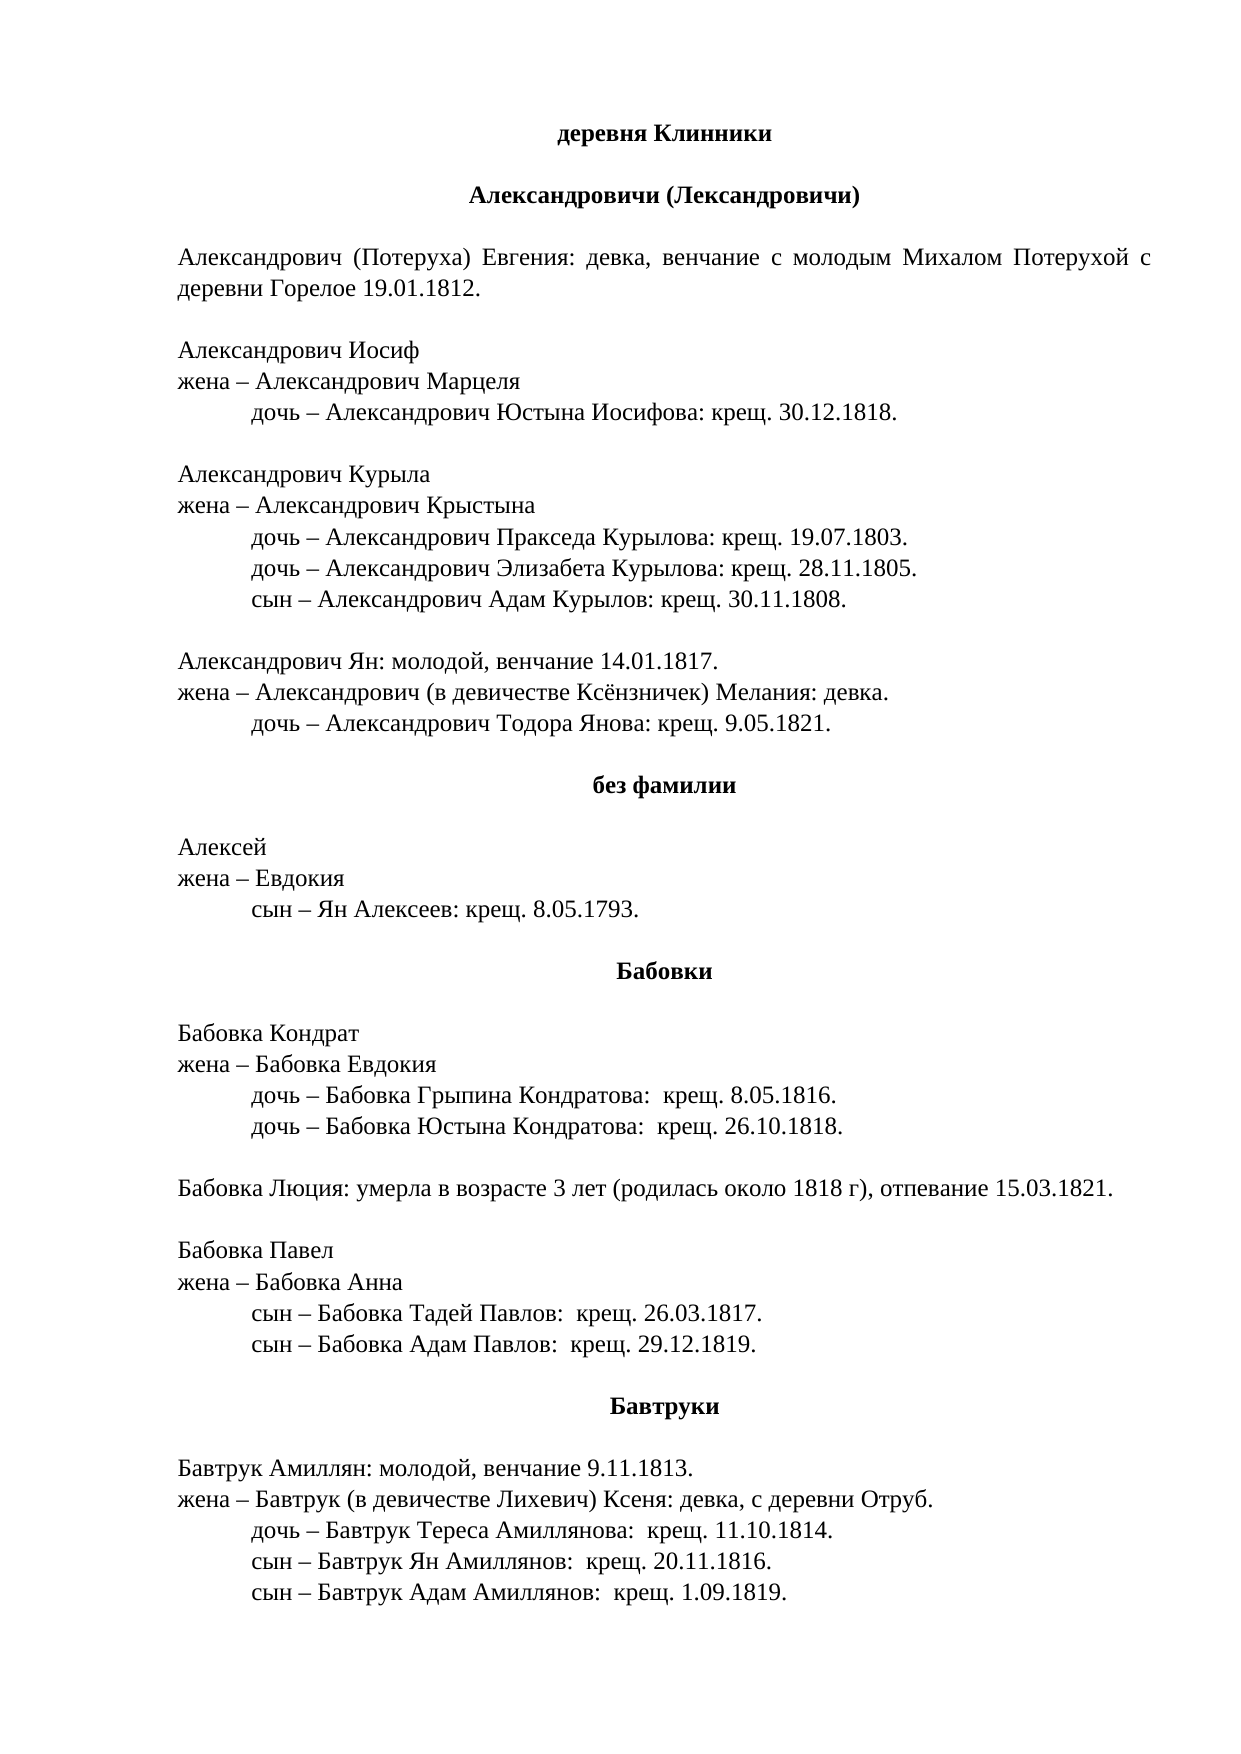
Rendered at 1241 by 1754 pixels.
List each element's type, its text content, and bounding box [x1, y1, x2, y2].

text Бавтруки [177, 1391, 1152, 1419]
text жена – Бавтрук (в девичестве Лихевич) Ксеня: девка, с деревни Отруб. [177, 1484, 1152, 1513]
text сын – Бавтрук Адам Амиллянов: крещ. 1.09.1819. [177, 1577, 1152, 1606]
text жена – Александрович Марцеля [177, 366, 1152, 395]
text дочь – Александрович Элизабета Курылова: крещ. 28.11.1805. [177, 553, 1152, 581]
text Александрович Ян: молодой, венчание 14.01.1817. [177, 646, 1152, 674]
text жена – Бабовка Анна [177, 1267, 1152, 1295]
text Александровичи (Лександровичи) [177, 180, 1152, 209]
text дочь – Александрович Тодора Янова: крещ. 9.05.1821. [177, 708, 1152, 737]
text жена – Бабовка Евдокия [177, 1049, 1152, 1078]
text сын – Александрович Адам Курылов: крещ. 30.11.1808. [177, 584, 1152, 612]
text Бабовка Кондрат [177, 1018, 1152, 1047]
text сын – Ян Алексеев: крещ. 8.05.1793. [177, 894, 1152, 923]
text Александрович Курыла [177, 459, 1152, 488]
text дочь – Бабовка Юстына Кондратова: крещ. 26.10.1818. [177, 1111, 1152, 1140]
text Алексей [177, 832, 1152, 861]
text дочь – Александрович Юстына Иосифова: крещ. 30.12.1818. [177, 397, 1152, 426]
text жена – Александрович Крыстына [177, 491, 1152, 519]
text без фамилии [177, 770, 1152, 799]
text Бавтрук Амиллян: молодой, венчание 9.11.1813. [177, 1453, 1152, 1482]
text Александрович (Потеруха) Евгения: девка, венчание с молодым Михалом Потерухой с деревни Горелое 19.01.1812. [177, 242, 1152, 302]
text деревня Клинники [177, 118, 1152, 147]
text сын – Бабовка Адам Павлов: крещ. 29.12.1819. [177, 1329, 1152, 1357]
text жена – Александрович (в девичестве Ксёнзничек) Мелания: девка. [177, 677, 1152, 706]
text жена – Евдокия [177, 863, 1152, 892]
text дочь – Бавтрук Тереса Амиллянова: крещ. 11.10.1814. [177, 1515, 1152, 1544]
text Бабовка Люция: умерла в возрасте 3 лет (родилась около 1818 г), отпевание 15.03.1821. [177, 1173, 1152, 1202]
text сын – Бавтрук Ян Амиллянов: крещ. 20.11.1816. [177, 1546, 1152, 1575]
text дочь – Александрович Пракседа Курылова: крещ. 19.07.1803. [177, 522, 1152, 550]
text дочь – Бабовка Грыпина Кондратова: крещ. 8.05.1816. [177, 1080, 1152, 1109]
text Александрович Иосиф [177, 335, 1152, 364]
text Бабовка Павел [177, 1236, 1152, 1264]
text Бабовки [177, 956, 1152, 985]
text сын – Бабовка Тадей Павлов: крещ. 26.03.1817. [177, 1298, 1152, 1326]
